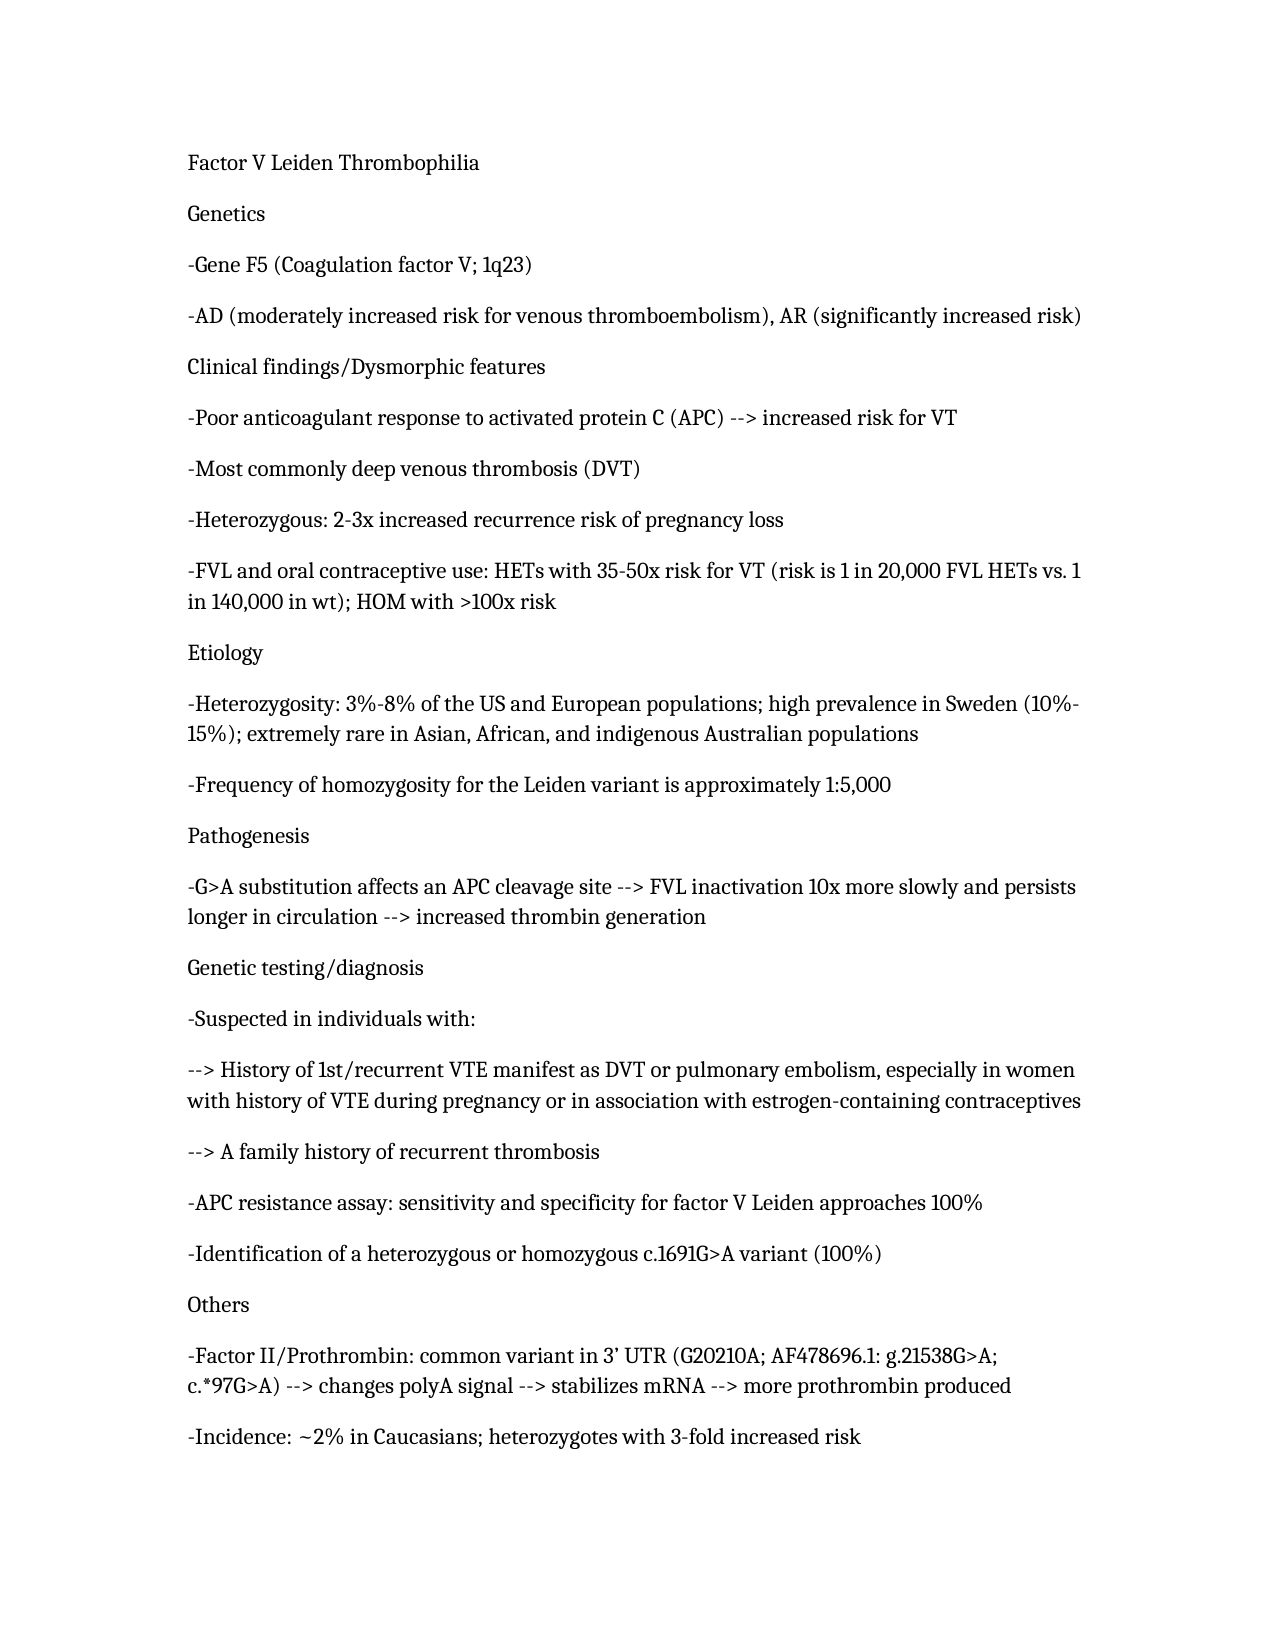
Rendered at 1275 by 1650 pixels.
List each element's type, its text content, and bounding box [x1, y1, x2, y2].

text -Suspected in individuals with: [187, 1006, 1087, 1033]
text Clinical findings/Dysmorphic features [187, 354, 1087, 381]
text Genetics [187, 201, 1087, 227]
text -FVL and oral contraceptive use: HETs with 35-50x risk for VT (risk is 1 in 20,000 FVL HETs vs. 1 in 140,000 in wt); HOM with >100x risk [187, 558, 1087, 615]
text -Heterozygous: 2-3x increased recurrence risk of pregnancy loss [187, 507, 1087, 534]
text -APC resistance assay: sensitivity and specificity for factor V Leiden approaches 100% [187, 1189, 1087, 1216]
text -Gene F5 (Coagulation factor V; 1q23) [187, 252, 1087, 278]
text -Frequency of homozygosity for the Leiden variant is approximately 1:5,000 [187, 772, 1087, 798]
text -AD (moderately increased risk for venous thromboembolism), AR (significantly increased risk) [187, 303, 1087, 329]
text -G>A substitution affects an APC cleavage site --> FVL inactivation 10x more slowly and persists longer in circulation --> increased thrombin generation [187, 874, 1087, 931]
text Etiology [187, 639, 1087, 666]
text -Identification of a heterozygous or homozygous c.1691G>A variant (100%) [187, 1241, 1087, 1267]
text Pathogenesis [187, 823, 1087, 849]
text -Factor II/Prothrombin: common variant in 3’ UTR (G20210A; AF478696.1: g.21538G>A; c.*97G>A) --> changes polyA signal --> stabilizes mRNA --> more prothrombin produced [187, 1343, 1087, 1399]
text -Most commonly deep venous thrombosis (DVT) [187, 456, 1087, 483]
text -Incidence: ~2% in Caucasians; heterozygotes with 3-fold increased risk [187, 1424, 1087, 1450]
text Others [187, 1292, 1087, 1318]
text Factor V Leiden Thrombophilia [187, 150, 1087, 176]
text -Heterozygosity: 3%-8% of the US and European populations; high prevalence in Sweden (10%-15%); extremely rare in Asian, African, and indigenous Australian populations [187, 691, 1087, 747]
text -Poor anticoagulant response to activated protein C (APC) --> increased risk for VT [187, 405, 1087, 432]
text Genetic testing/diagnosis [187, 955, 1087, 982]
text --> A family history of recurrent thrombosis [187, 1138, 1087, 1165]
text --> History of 1st/recurrent VTE manifest as DVT or pulmonary embolism, especially in women with history of VTE during pregnancy or in association with estrogen-containing contraceptives [187, 1057, 1087, 1114]
